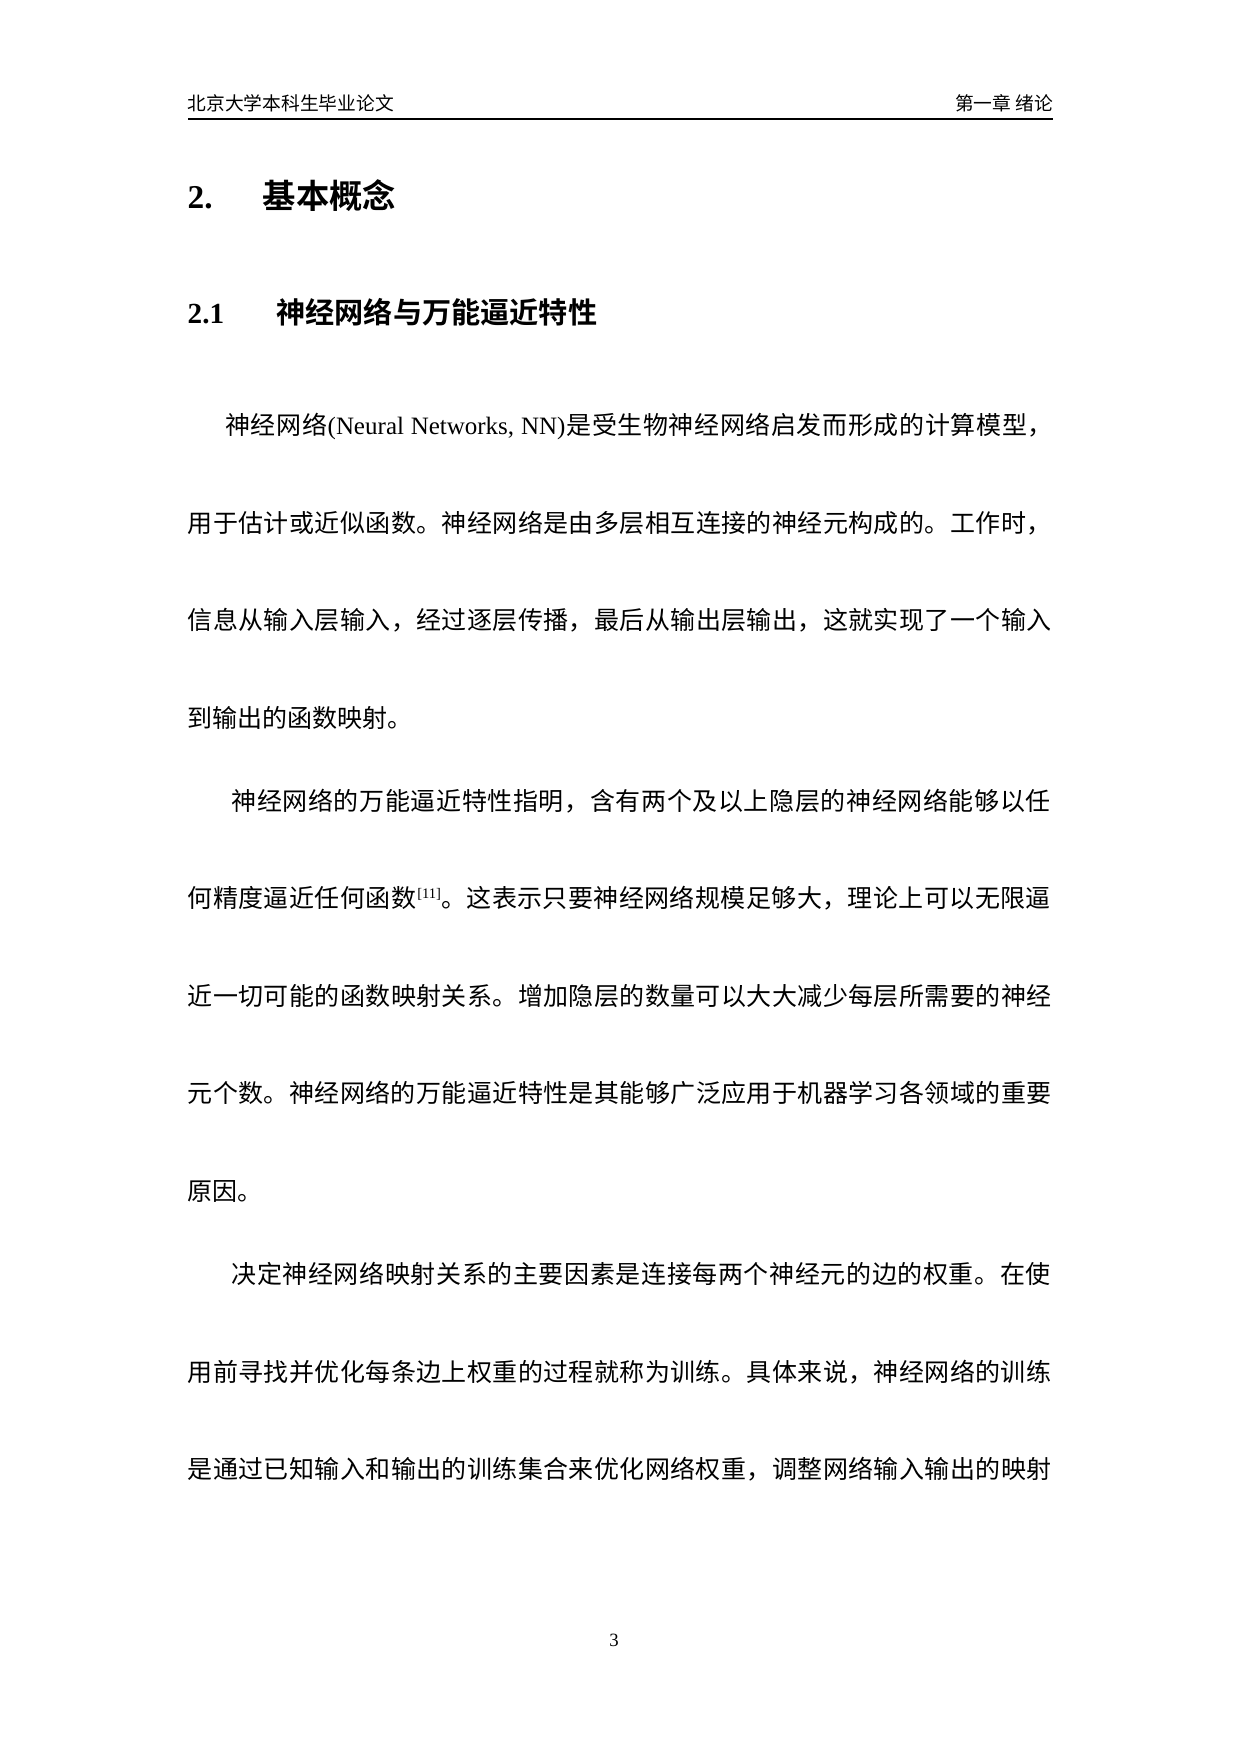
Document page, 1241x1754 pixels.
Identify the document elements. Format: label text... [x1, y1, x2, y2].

text 神经网络(Neural Networks, NN)是受生物神经网络启发而形成的计算模型，用于估计或近似函数。神经网络是由多层相互连接的神经元构成的。工作时，信息从输入层输入，经过逐层传播，最后从输出层输出，这就实现了一个输入到输出的函数映射。 [187, 391, 1053, 749]
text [187, 1240, 1053, 1500]
subtitle 基本概念 [187, 162, 1053, 227]
text 神经网络的万能逼近特性指明，含有两个及以上隐层的神经网络能够以任何精度逼近任何函数[11]。这表示只要神经网络规模足够大，理论上可以无限逼近一切可能的函数映射关系。增加隐层的数量可以大大减少每层所需要的神经元个数。神经网络的万能逼近特性是其能够广泛应用于机器学习各领域的重要原因。 [187, 767, 1053, 1222]
subtitle 2.1 神经网络与万能逼近特性 [187, 278, 1053, 343]
